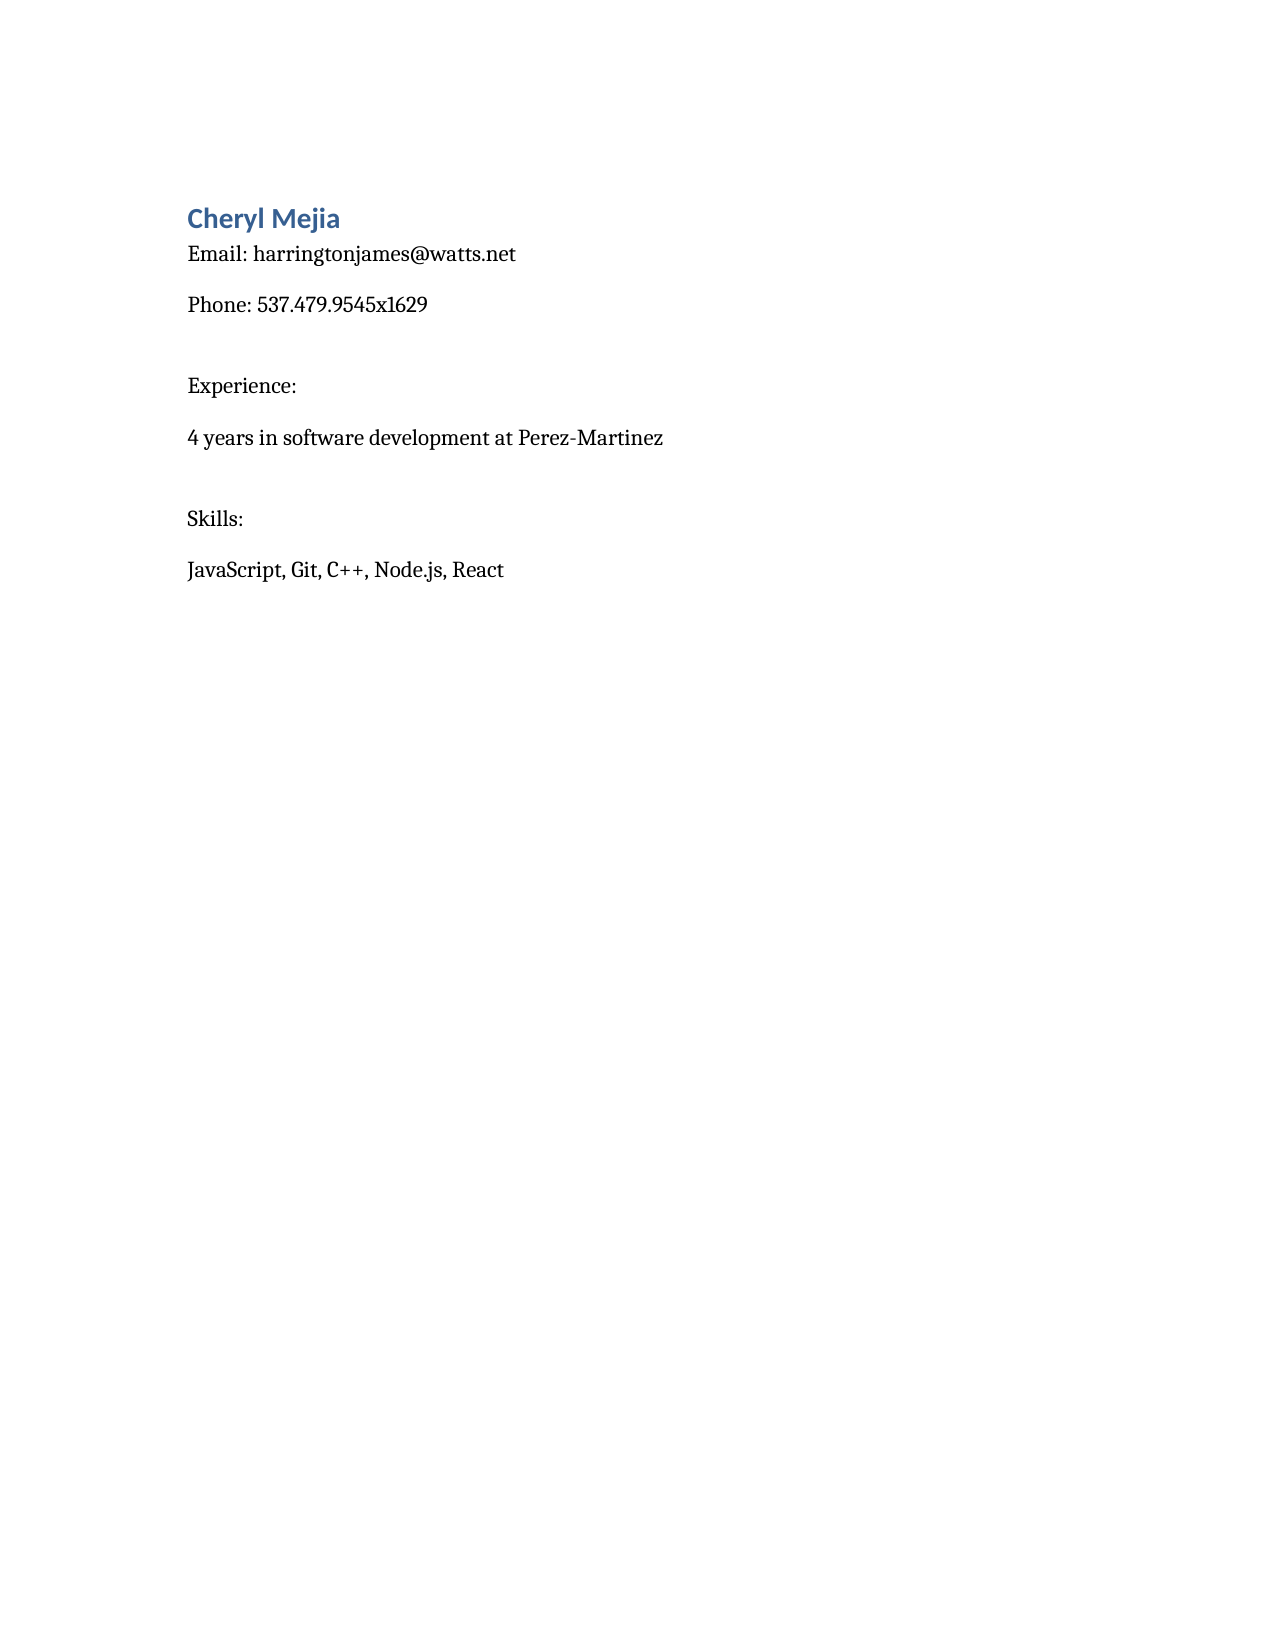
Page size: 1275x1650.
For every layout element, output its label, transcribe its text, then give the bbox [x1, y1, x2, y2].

subtitle Cheryl Mejia [187, 200, 1087, 236]
text 4 years in software development at Perez-Martinez [187, 424, 1087, 451]
text Phone: 537.479.9545x1629 [187, 292, 1087, 318]
text Skills: [187, 475, 1087, 532]
text Email: harringtonjames@watts.net [187, 241, 1087, 267]
text Experience: [187, 343, 1087, 399]
text JavaScript, Git, C++, Node.js, React [187, 557, 1087, 583]
